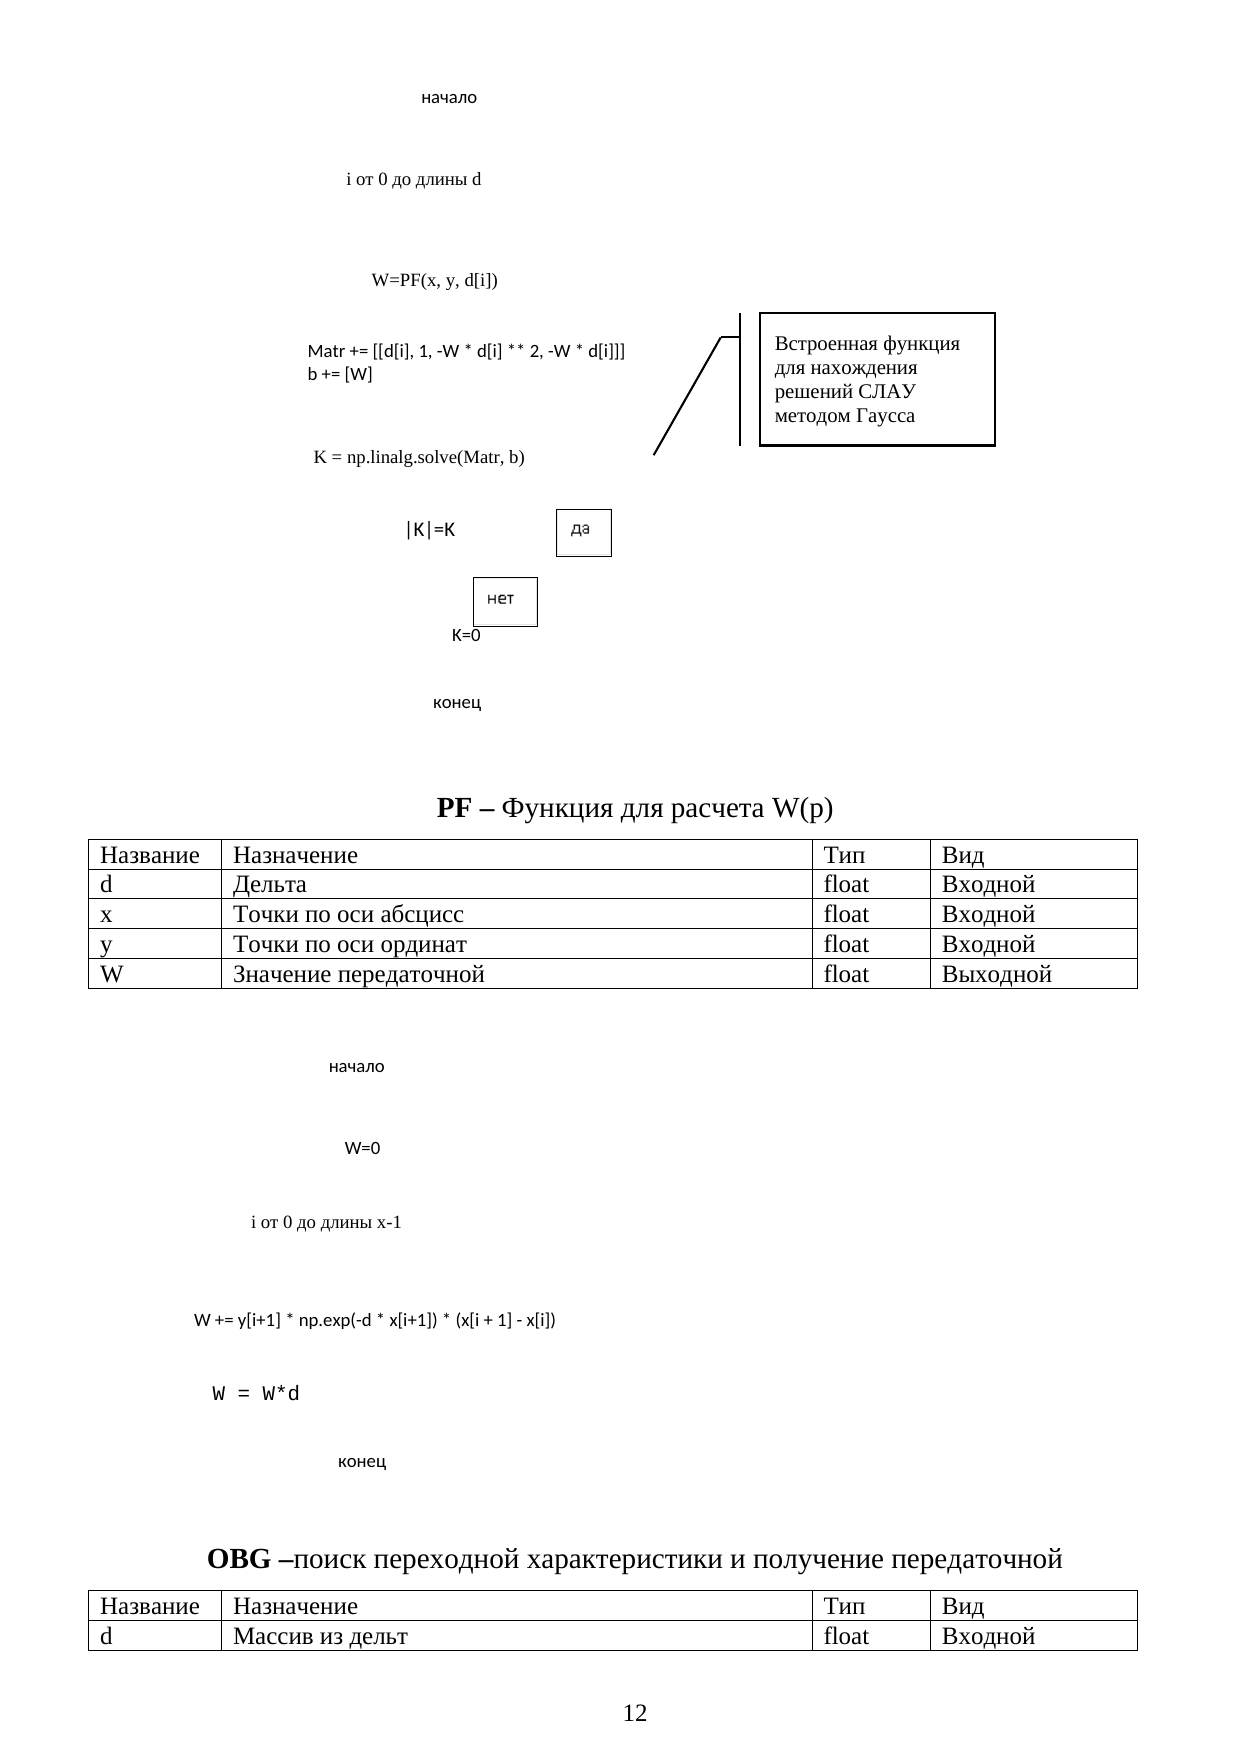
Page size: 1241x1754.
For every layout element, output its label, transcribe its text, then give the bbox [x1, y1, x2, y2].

table_header Вид [931, 1591, 1137, 1620]
table_cell Входной [931, 929, 1137, 958]
table_header Название [89, 1591, 221, 1620]
table_cell x [89, 899, 221, 928]
picture [557, 510, 611, 556]
table_cell Значение передаточной [222, 959, 812, 988]
table_cell Дельта [222, 870, 812, 898]
table_header Вид [931, 840, 1137, 868]
table_cell Выходной [931, 959, 1137, 988]
table_header Назначение [222, 1591, 812, 1620]
table_cell Точки по оси абсцисс [222, 899, 812, 928]
table_header Тип [813, 840, 930, 868]
table_cell float [813, 899, 930, 928]
table_cell Входной [931, 1621, 1137, 1649]
table_cell Входной [931, 870, 1137, 898]
table_cell float [813, 870, 930, 898]
picture [474, 578, 537, 626]
table_cell y [89, 929, 221, 958]
table_cell float [813, 929, 930, 958]
text OBG –поиск переходной характеристики и получение передаточной [89, 1541, 1181, 1575]
table_cell float [813, 1621, 930, 1649]
table_cell float [813, 959, 930, 988]
table_cell Входной [931, 899, 1137, 928]
table_header Назначение [222, 840, 812, 868]
table_cell W [89, 959, 221, 988]
table_cell d [89, 870, 221, 898]
table_cell Точки по оси ординат [222, 929, 812, 958]
table_header Тип [813, 1591, 930, 1620]
table_cell d [89, 1621, 221, 1649]
table_header Название [89, 840, 221, 868]
text PF – Функция для расчета W(p) [89, 790, 1181, 824]
table_cell Массив из дельт [222, 1621, 812, 1649]
